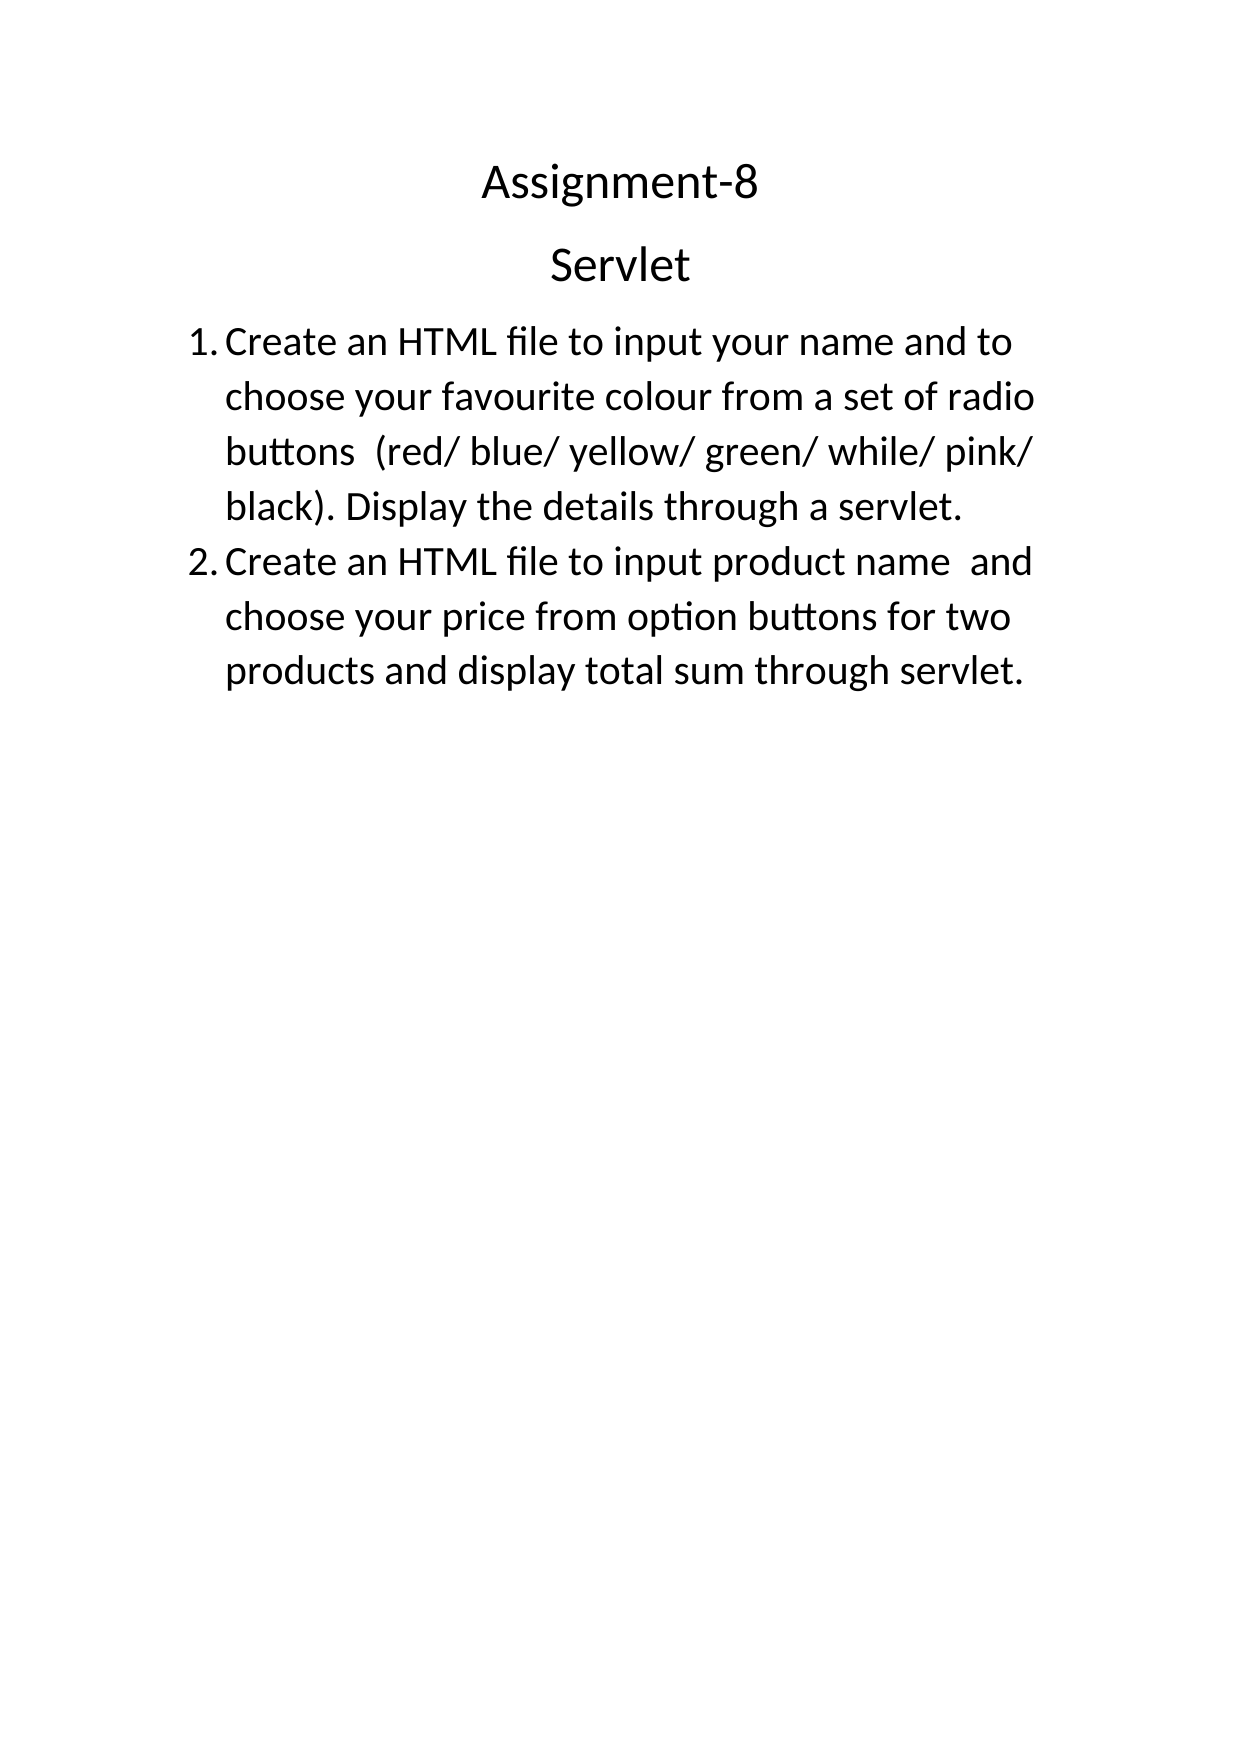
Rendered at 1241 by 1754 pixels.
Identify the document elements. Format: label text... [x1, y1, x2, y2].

text Assignment-8 [150, 150, 1090, 211]
list Create an HTML file to input your name and to choose your favourite colour from a set of radio buttons (red/ blue/ yellow/ green/ while/ pink/ black). Display the details through a servlet. [187, 315, 1090, 531]
text Servlet [150, 232, 1090, 293]
list Create an HTML file to input product name and choose your price from option buttons for two products and display total sum through servlet. [187, 534, 1090, 695]
